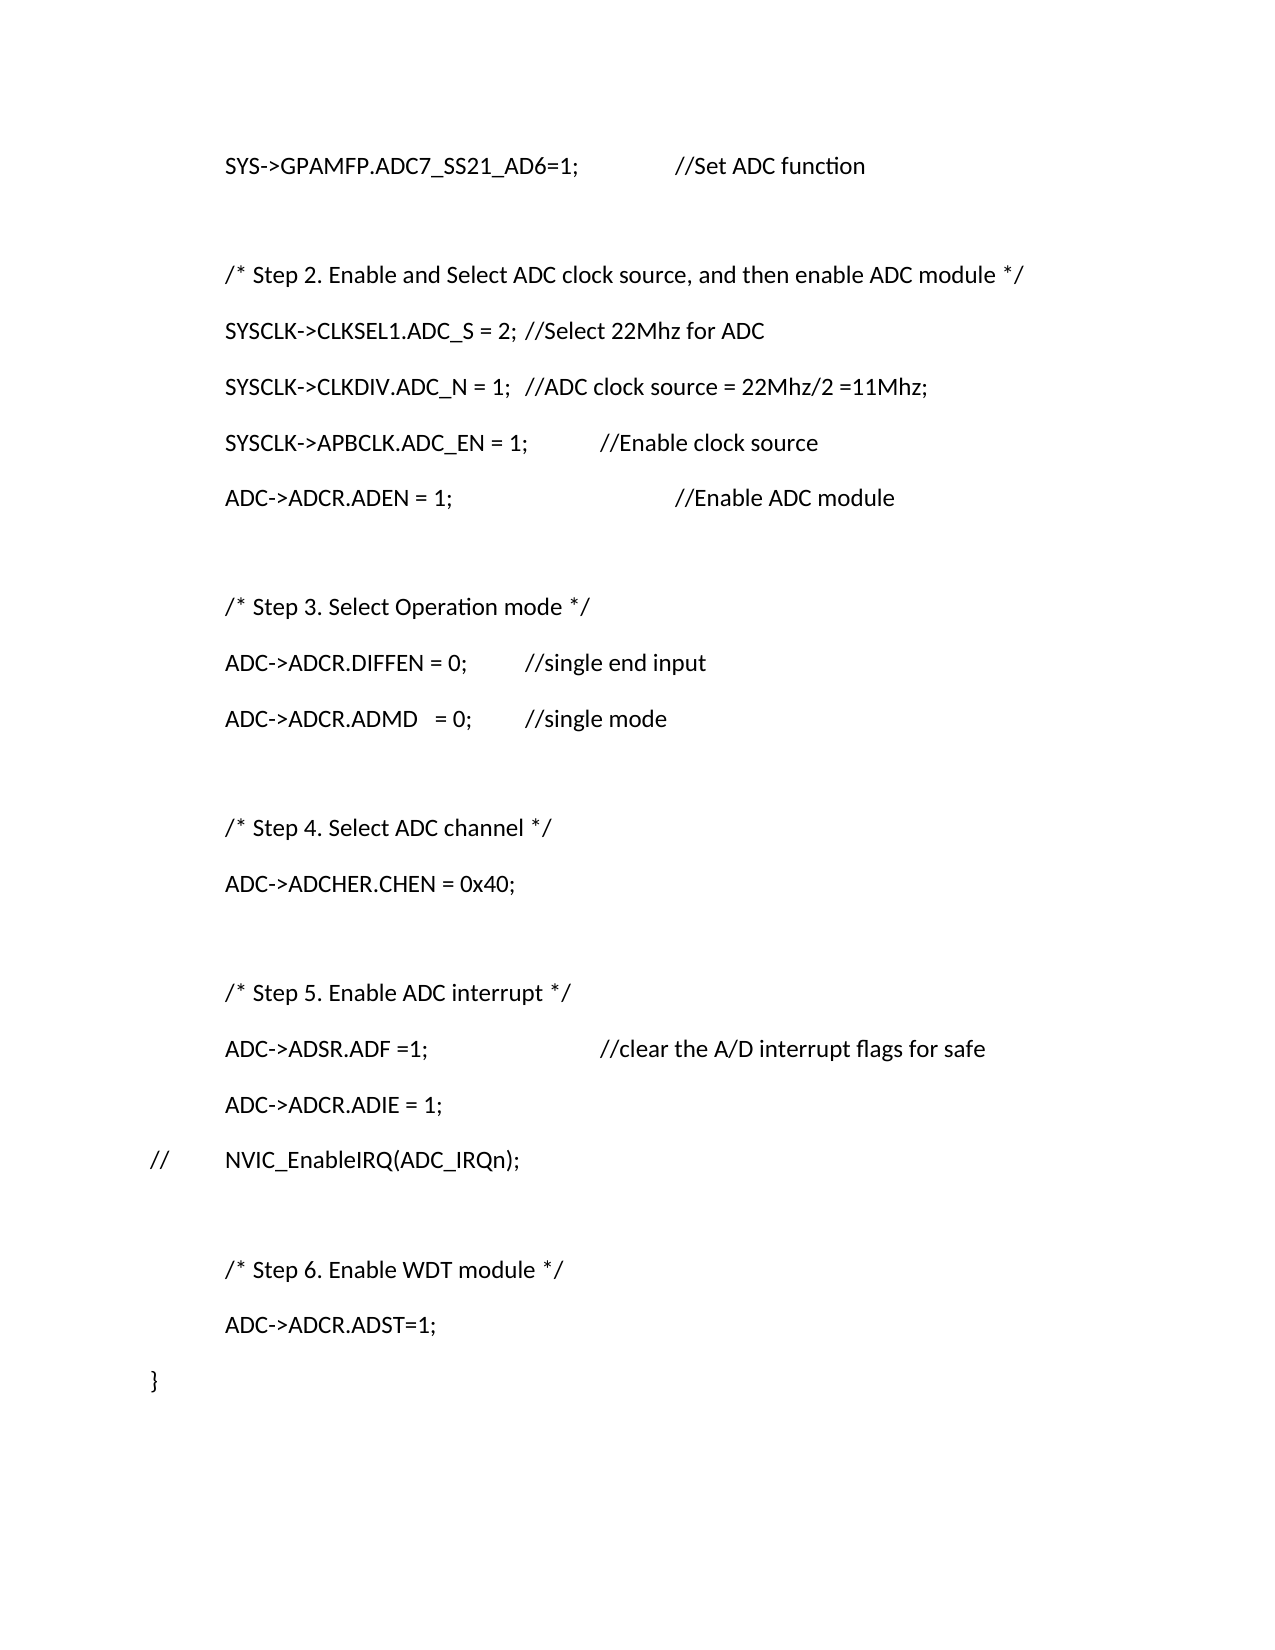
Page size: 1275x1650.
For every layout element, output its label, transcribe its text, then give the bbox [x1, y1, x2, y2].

text SYS->GPAMFP.ADC7_SS21_AD6=1; //Set ADC function [150, 150, 1125, 181]
text ADC->ADCHER.CHEN = 0x40; [150, 868, 1125, 898]
text ADC->ADCR.DIFFEN = 0; //single end input [150, 647, 1125, 678]
text SYSCLK->APBCLK.ADC_EN = 1; //Enable clock source [150, 427, 1125, 457]
text ADC->ADCR.ADMD = 0; //single mode [150, 703, 1125, 733]
text ADC->ADSR.ADF =1; //clear the A/D interrupt flags for safe [150, 1033, 1125, 1063]
text ADC->ADCR.ADST=1; [150, 1310, 1125, 1340]
text } [150, 1366, 1125, 1396]
text /* Step 5. Enable ADC interrupt */ [150, 977, 1125, 1008]
text /* Step 6. Enable WDT module */ [150, 1254, 1125, 1284]
text ADC->ADCR.ADIE = 1; [150, 1089, 1125, 1119]
text SYSCLK->CLKDIV.ADC_N = 1; //ADC clock source = 22Mhz/2 =11Mhz; [150, 371, 1125, 401]
text /* Step 4. Select ADC channel */ [150, 812, 1125, 843]
text // NVIC_EnableIRQ(ADC_IRQn); [150, 1145, 1125, 1175]
text /* Step 3. Select Operation mode */ [150, 591, 1125, 622]
text ADC->ADCR.ADEN = 1; //Enable ADC module [150, 482, 1125, 513]
text SYSCLK->CLKSEL1.ADC_S = 2; //Select 22Mhz for ADC [150, 315, 1125, 346]
text /* Step 2. Enable and Select ADC clock source, and then enable ADC module */ [150, 259, 1125, 290]
